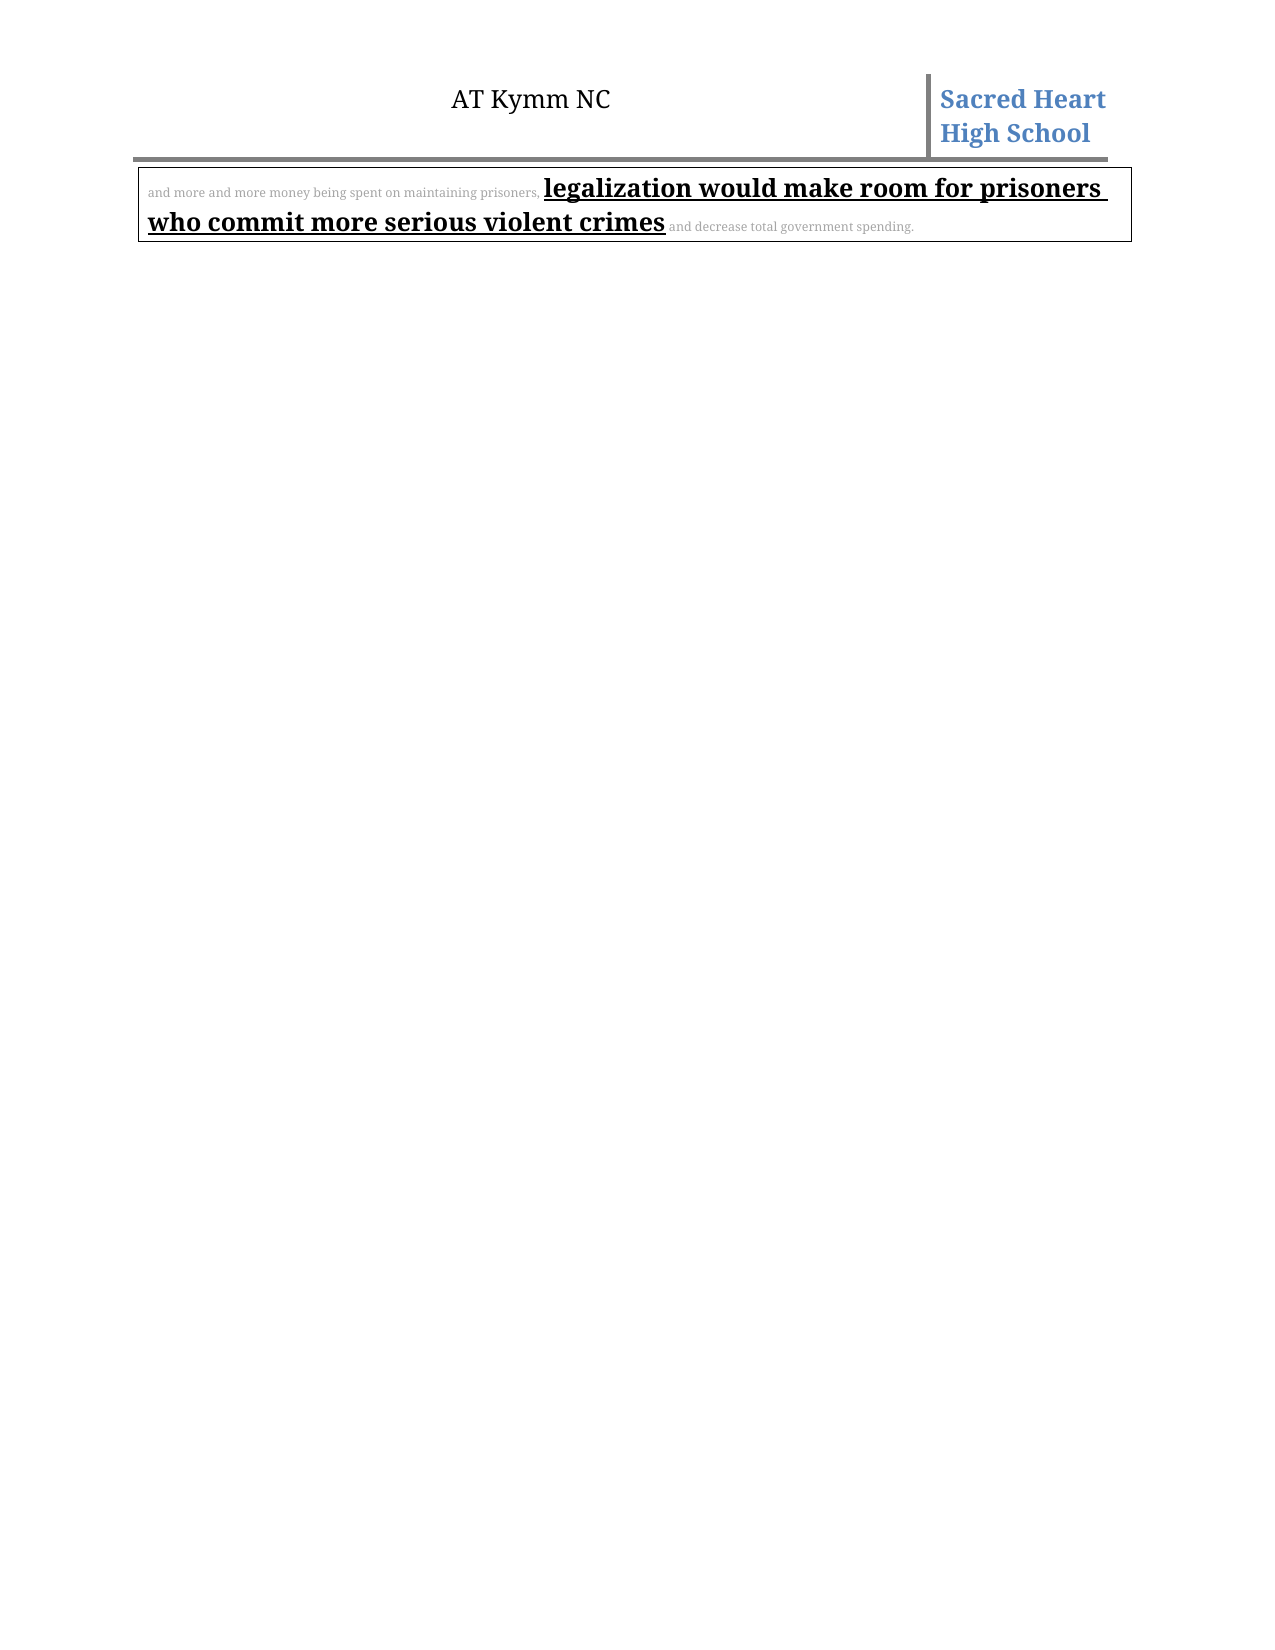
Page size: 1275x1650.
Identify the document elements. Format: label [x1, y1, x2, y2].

text [139, 168, 1131, 241]
